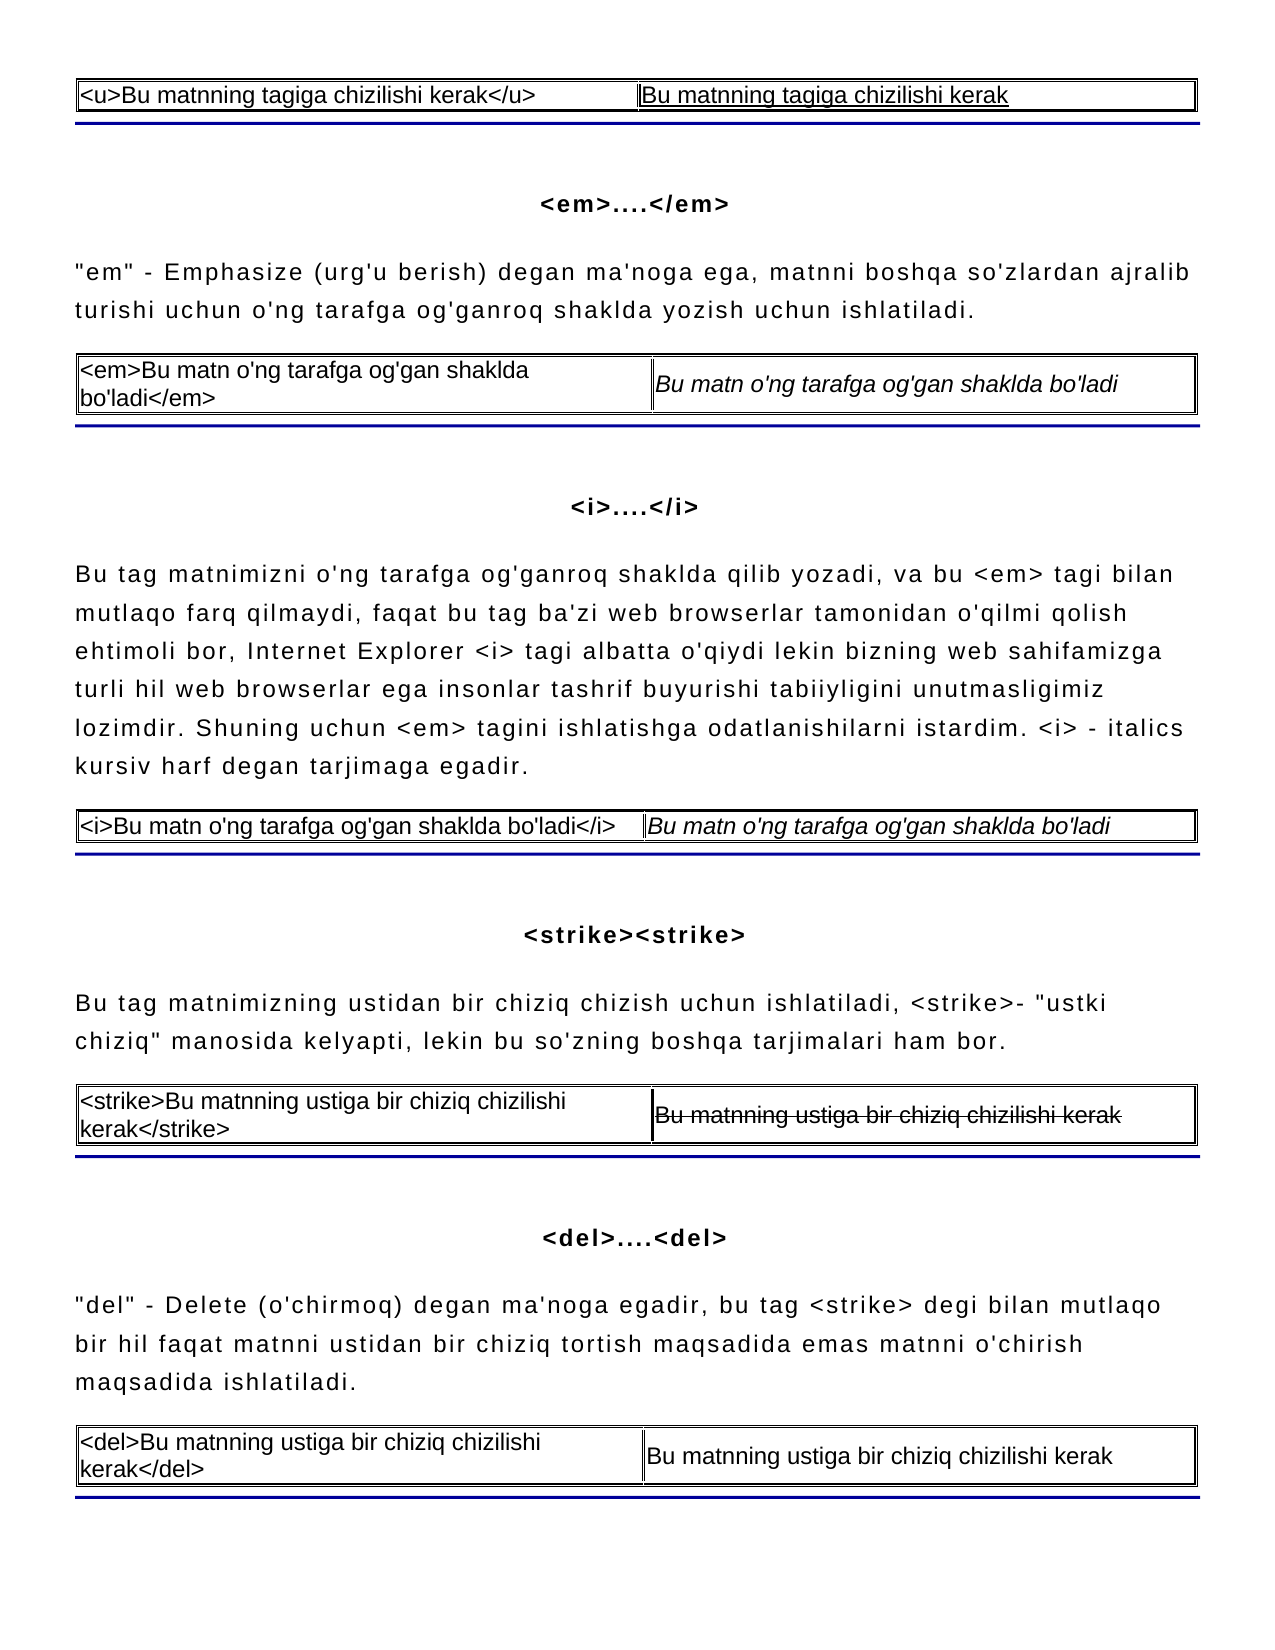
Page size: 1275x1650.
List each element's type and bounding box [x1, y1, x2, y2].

table_cell [72, 75, 1197, 1528]
